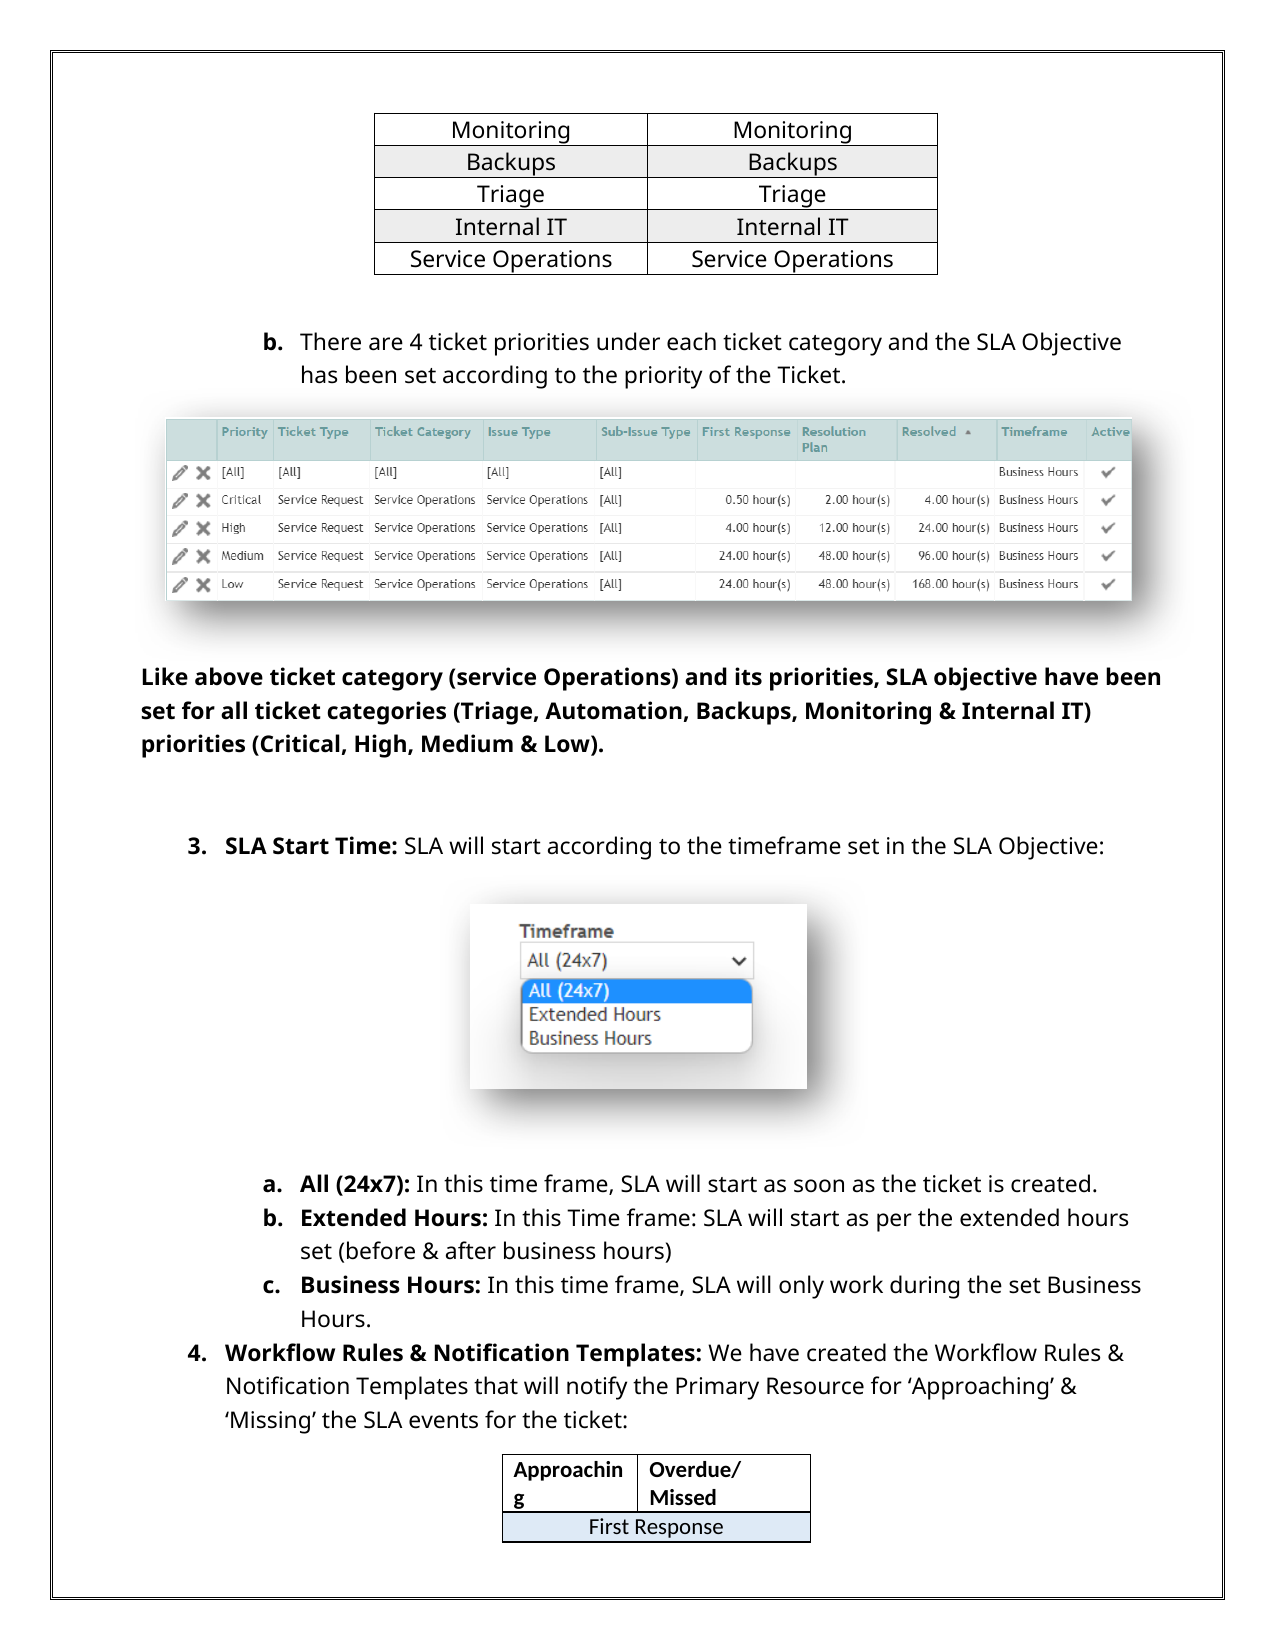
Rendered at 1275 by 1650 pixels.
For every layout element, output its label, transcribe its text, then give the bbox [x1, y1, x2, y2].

list Workflow Rules & Notification Templates: We have created the Workflow Rules & Notification Templates that will notify the Primary Resource for ‘Approaching’ & ‘Missing’ the SLA events for the ticket: [187, 1336, 1162, 1435]
table_cell Internal IT [375, 210, 647, 242]
table_cell Backups [648, 146, 937, 177]
list All (24x7): In this time frame, SLA will start as soon as the ticket is created. [262, 1168, 1162, 1199]
list Extended Hours: In this Time frame: SLA will start as per the extended hours set (before & after business hours) [262, 1201, 1162, 1266]
list There are 4 ticket priorities under each ticket category and the SLA Objective has been set according to the priority of the Ticket. [262, 325, 1162, 390]
table_cell Service Operations [648, 243, 937, 274]
table_header Overdue/Missed [638, 1455, 810, 1511]
table_cell Monitoring [648, 114, 937, 145]
table_cell First Response [503, 1513, 810, 1541]
list Like above ticket category (service Operations) and its priorities, SLA objective have been set for all ticket categories (Triage, Automation, Backups, Monitoring & Internal IT) priorities (Critical, High, Medium & Low). [141, 661, 1162, 759]
table_cell Service Operations [375, 243, 647, 274]
table_cell Triage [375, 178, 647, 209]
picture [470, 904, 807, 1089]
table_cell Internal IT [648, 210, 937, 242]
list SLA Start Time: SLA will start according to the timeframe set in the SLA Objective: [187, 829, 1162, 861]
table_header Approaching [503, 1455, 637, 1511]
table_cell Triage [648, 178, 937, 209]
table_cell Backups [375, 146, 647, 177]
list Business Hours: In this time frame, SLA will only work during the set Business Hours. [262, 1269, 1162, 1334]
table_cell Monitoring [375, 114, 647, 145]
picture [165, 417, 1132, 601]
